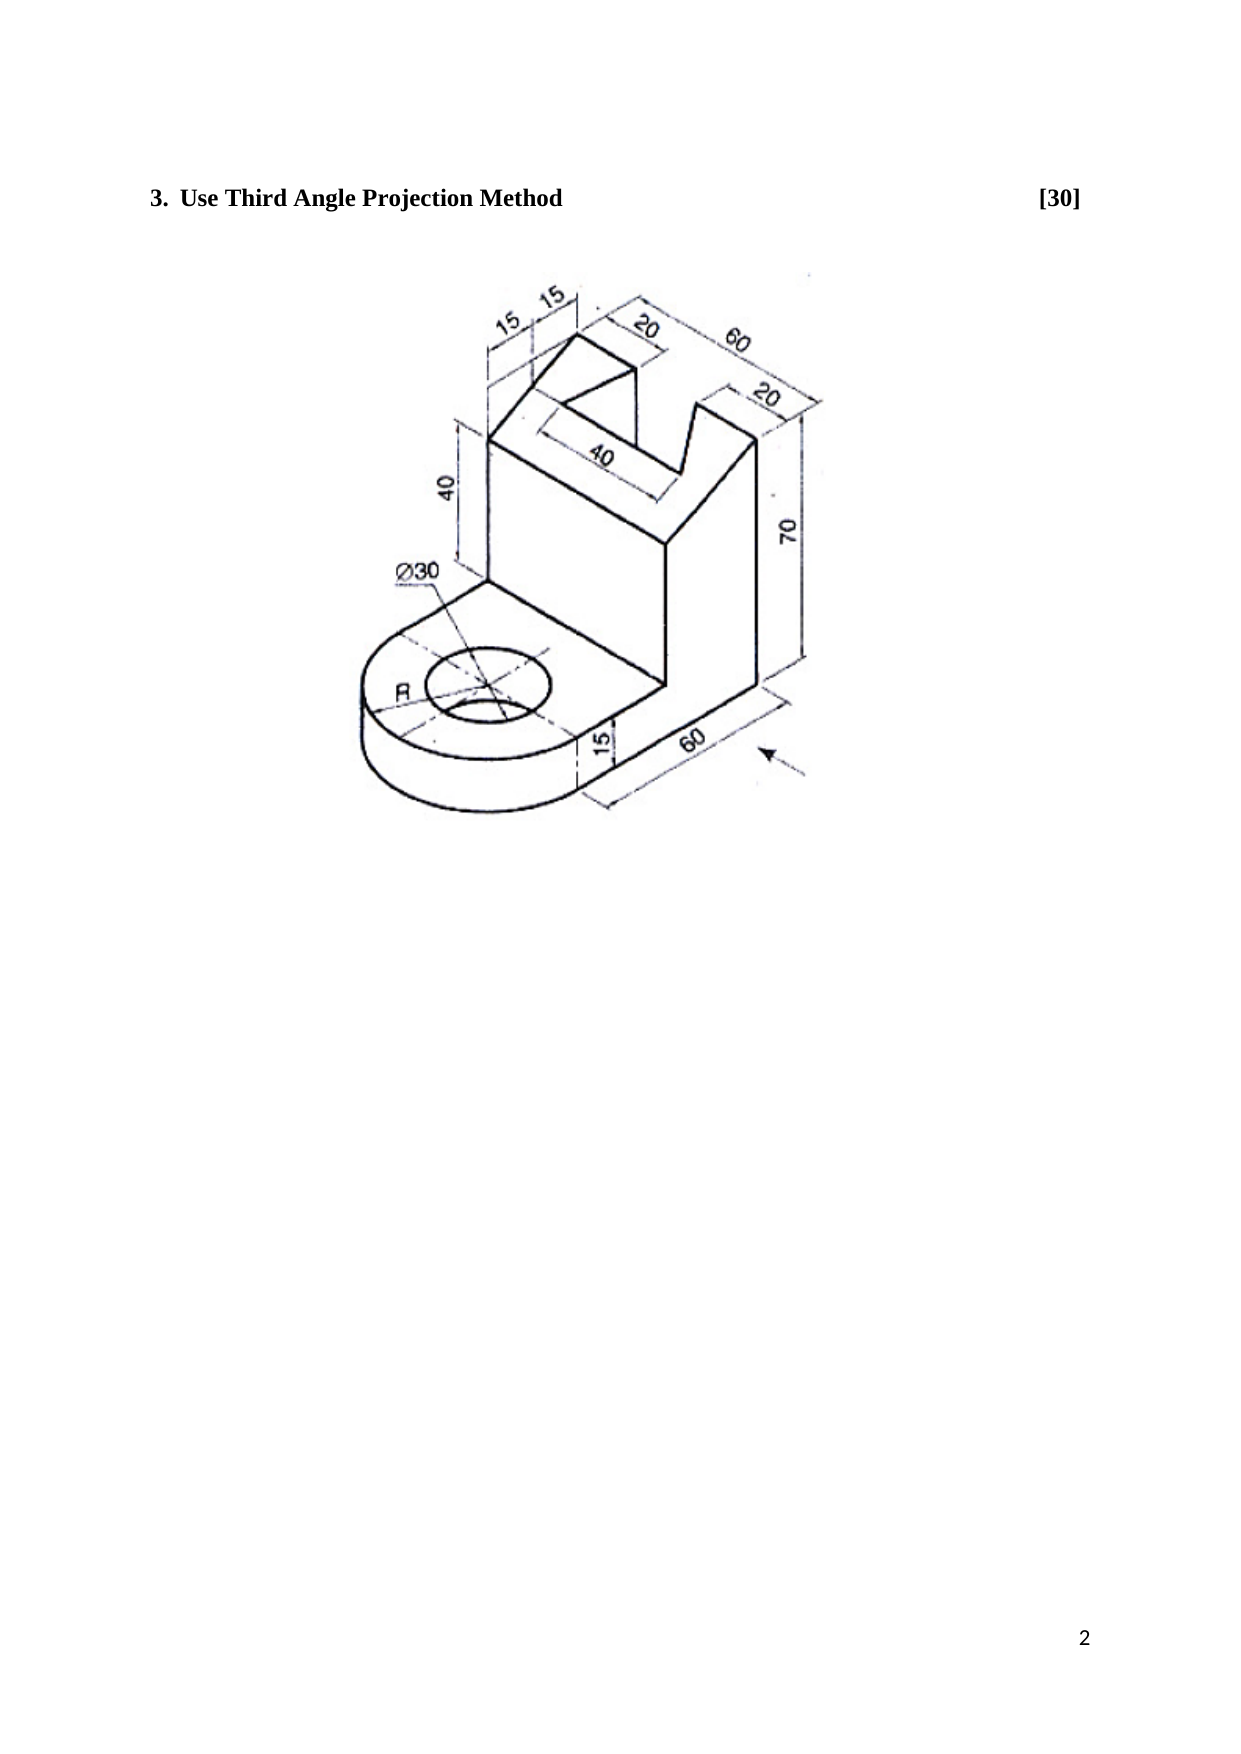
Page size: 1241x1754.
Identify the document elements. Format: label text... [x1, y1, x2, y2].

picture [312, 272, 896, 841]
list Use Third Angle Projection Method [30] [150, 183, 1090, 212]
